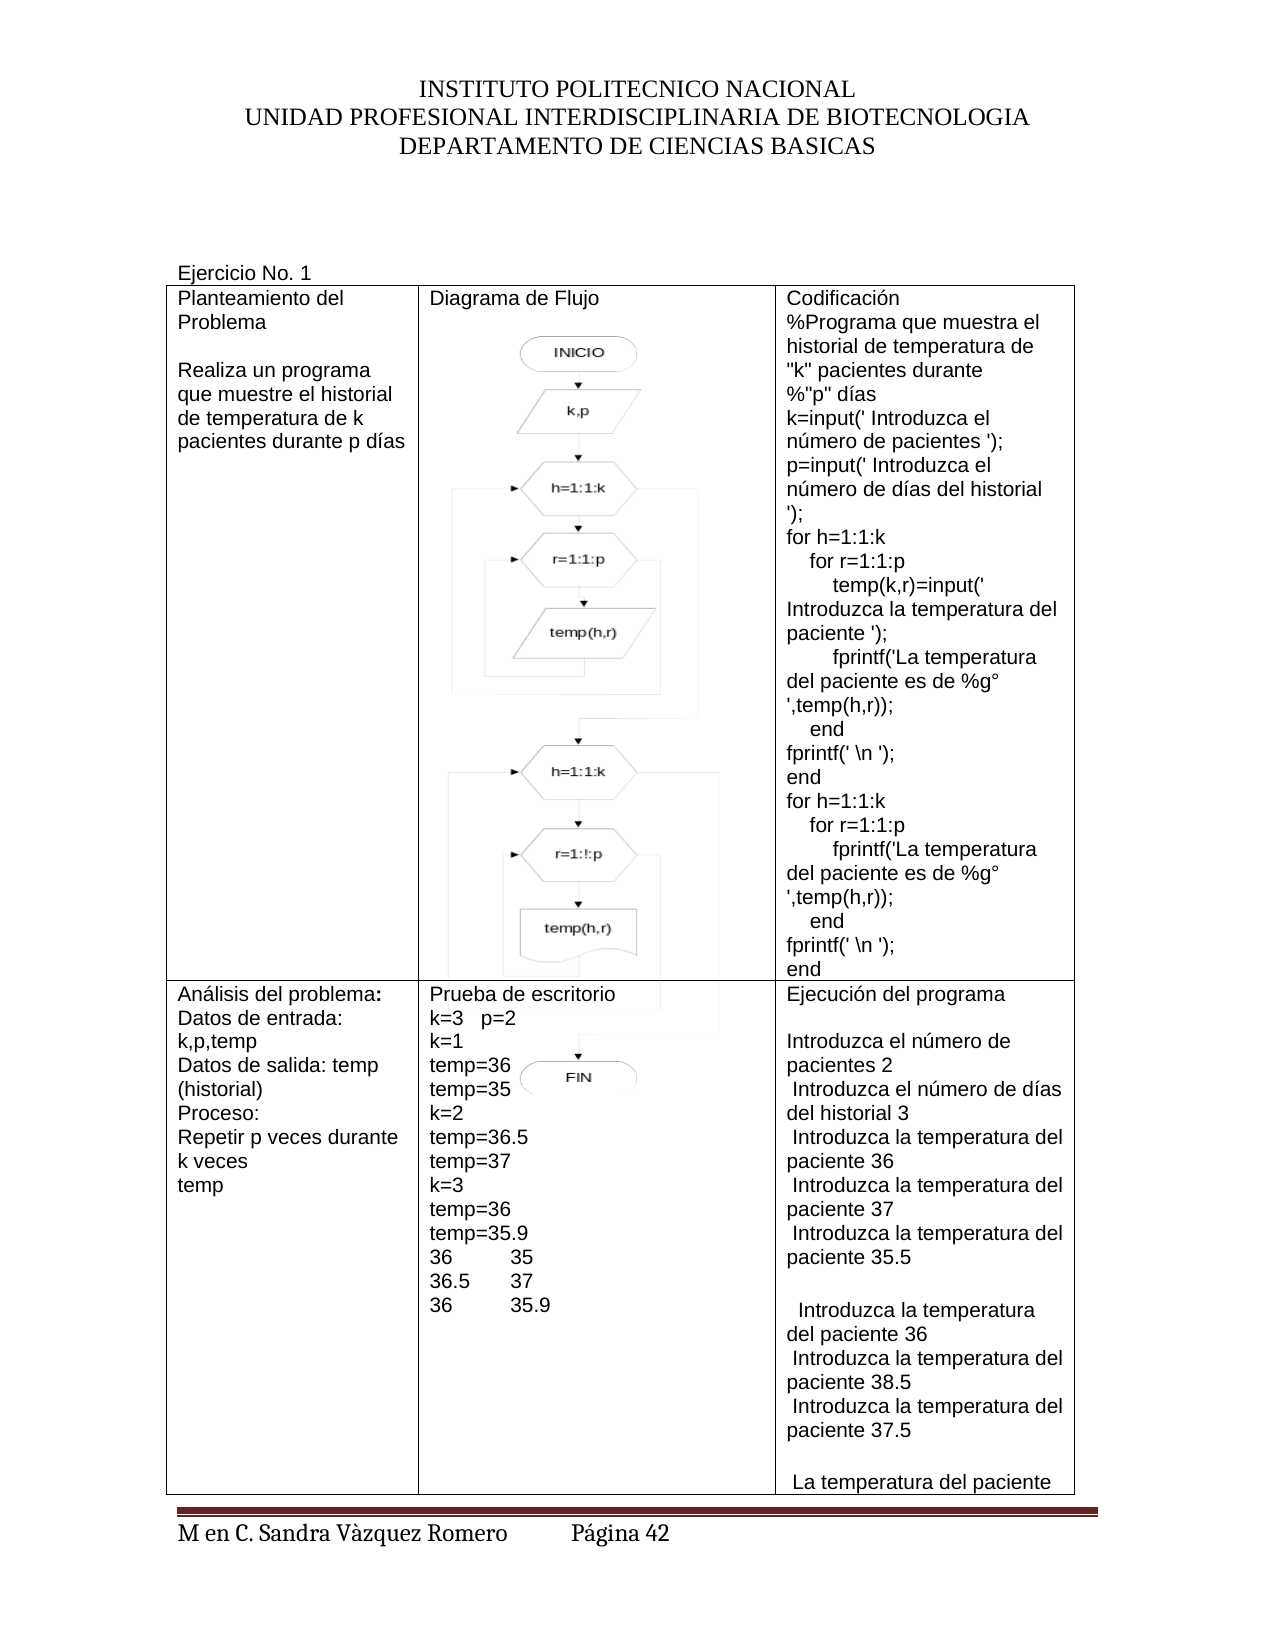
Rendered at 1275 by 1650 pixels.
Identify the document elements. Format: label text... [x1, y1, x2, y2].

table_header Codificación %Programa que muestra el historial de temperatura de "k" pacientes durante %"p" días k=input(' Introduzca el número de pacientes '); p=input(' Introduzca el número de días del historial '); for h=1:1:k for r=1:1:p temp(k,r)=input(' Introduzca la temperatura del paciente '); fprintf('La temperatura del paciente es de %g° ',temp(h,r)); end fprintf(' \n '); end for h=1:1:k for r=1:1:p fprintf('La temperatura del paciente es de %g° ',temp(h,r)); end fprintf(' \n '); end [776, 286, 1074, 980]
text Ejercicio No. 1 [177, 261, 1098, 284]
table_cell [167, 981, 418, 1494]
table_header Planteamiento del Problema Realiza un programa que muestre el historial de temperatura de k pacientes durante p días [167, 286, 418, 980]
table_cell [776, 981, 1074, 1494]
table_header Diagrama de Flujo [419, 286, 775, 980]
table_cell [419, 981, 775, 1494]
